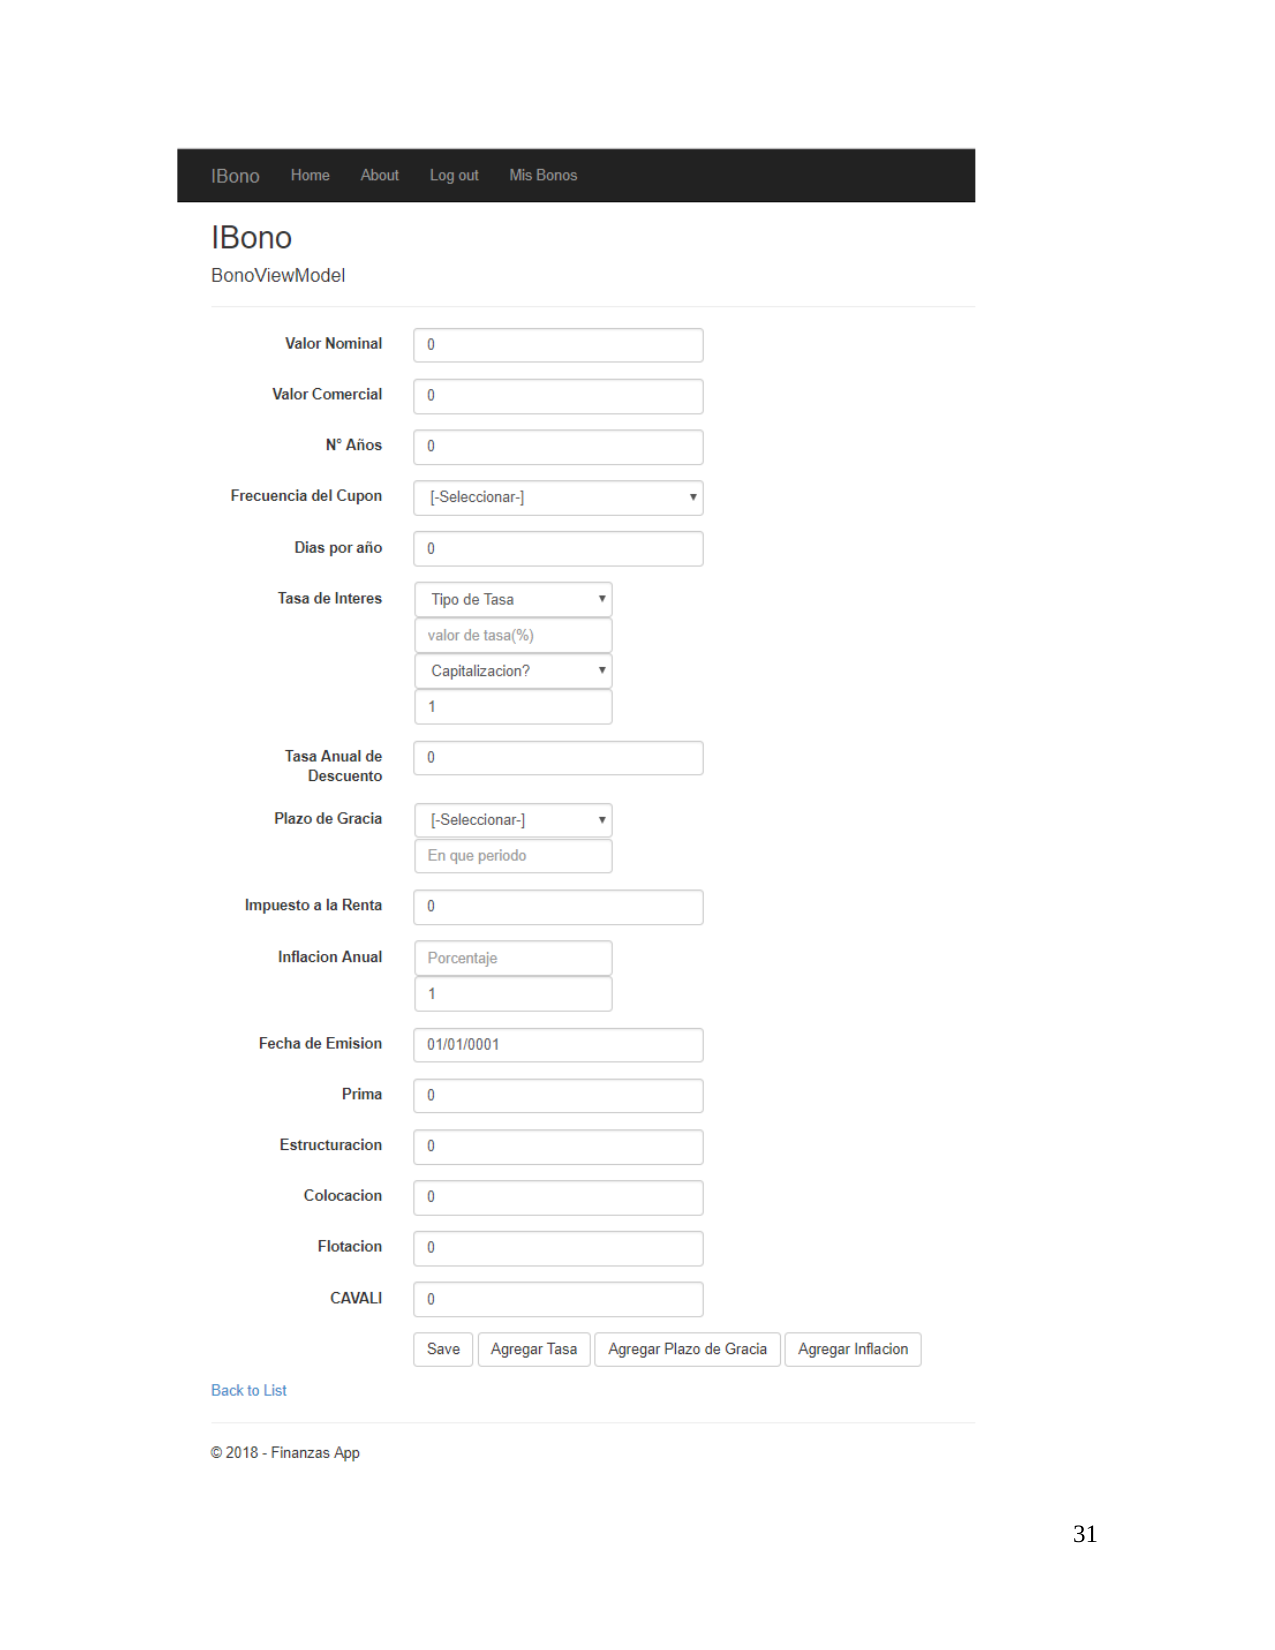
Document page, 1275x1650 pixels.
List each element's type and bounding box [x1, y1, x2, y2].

picture [177, 147, 976, 1503]
